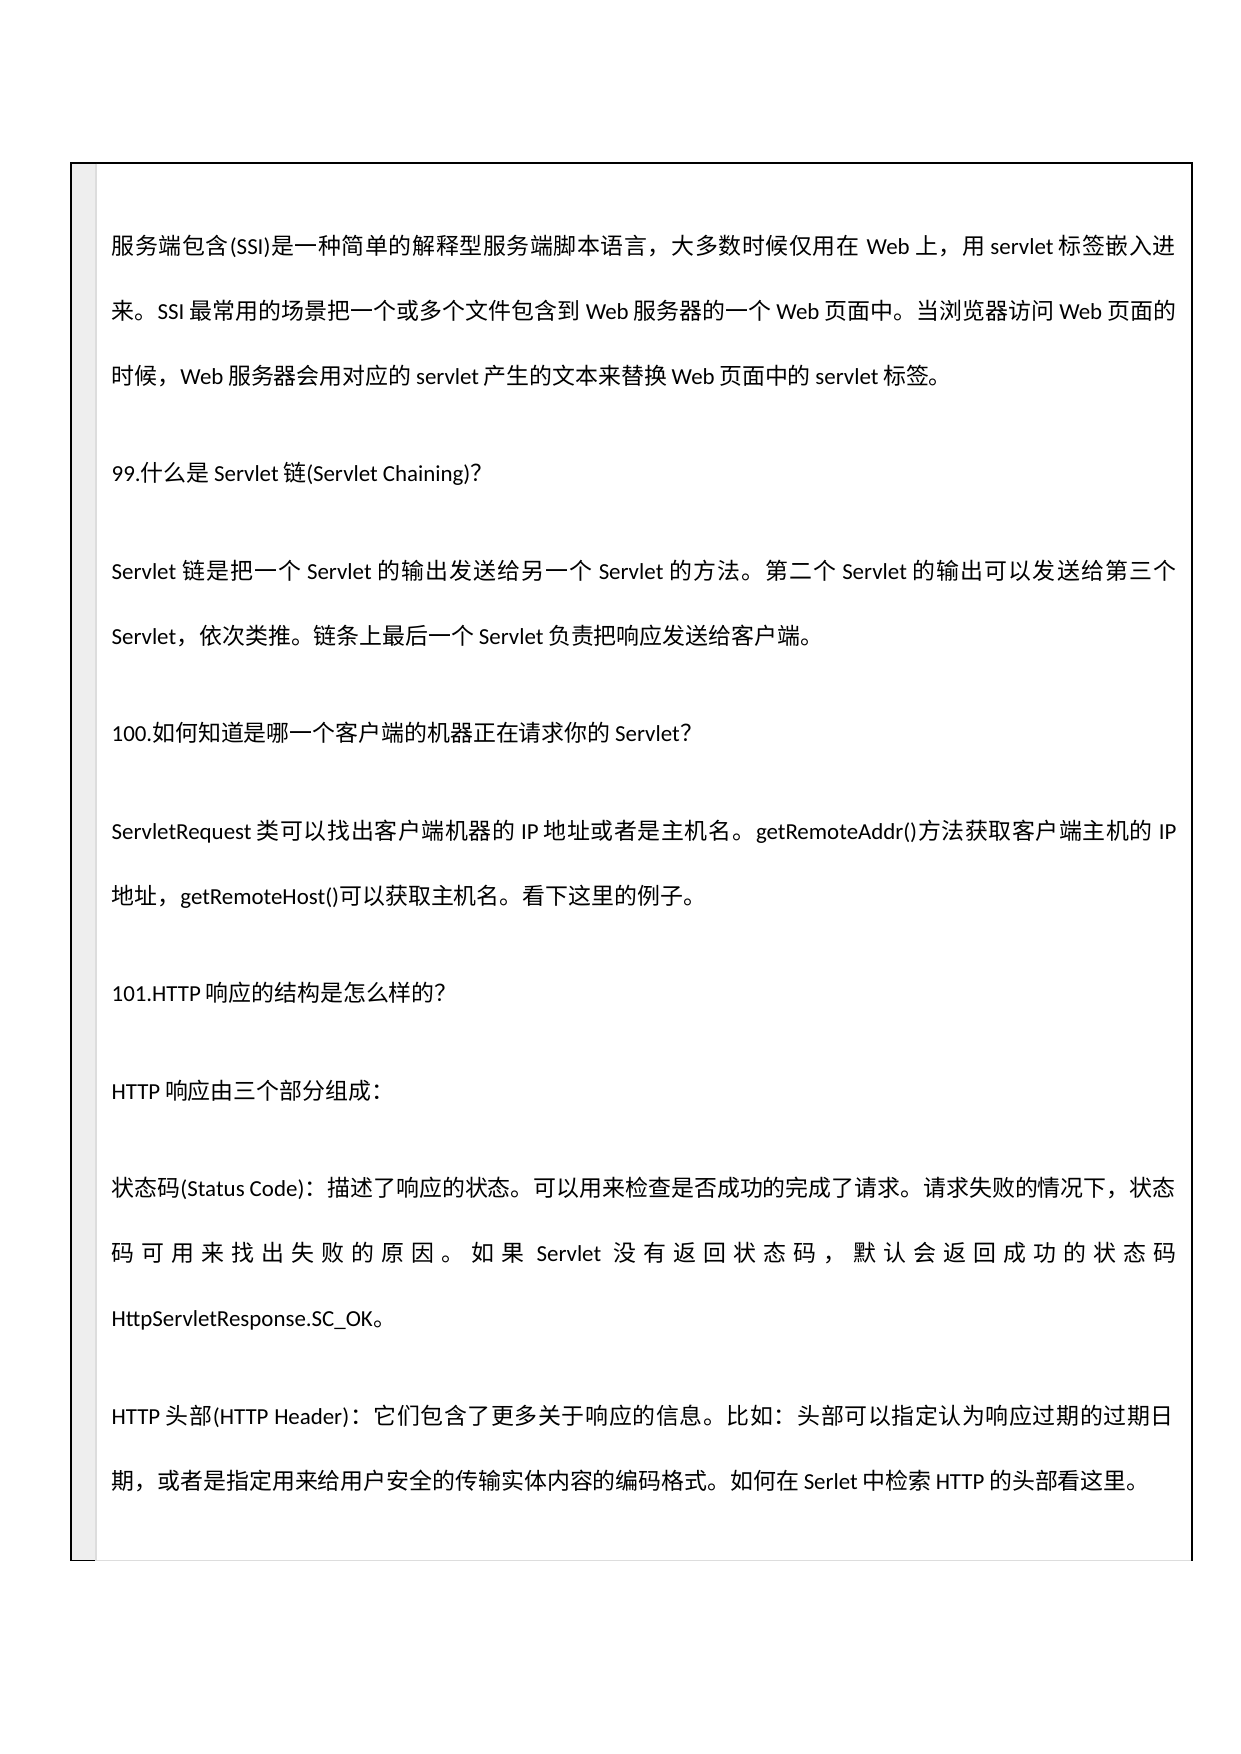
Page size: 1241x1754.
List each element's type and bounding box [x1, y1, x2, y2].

table_cell [72, 164, 95, 1560]
table_cell [97, 164, 1191, 1560]
